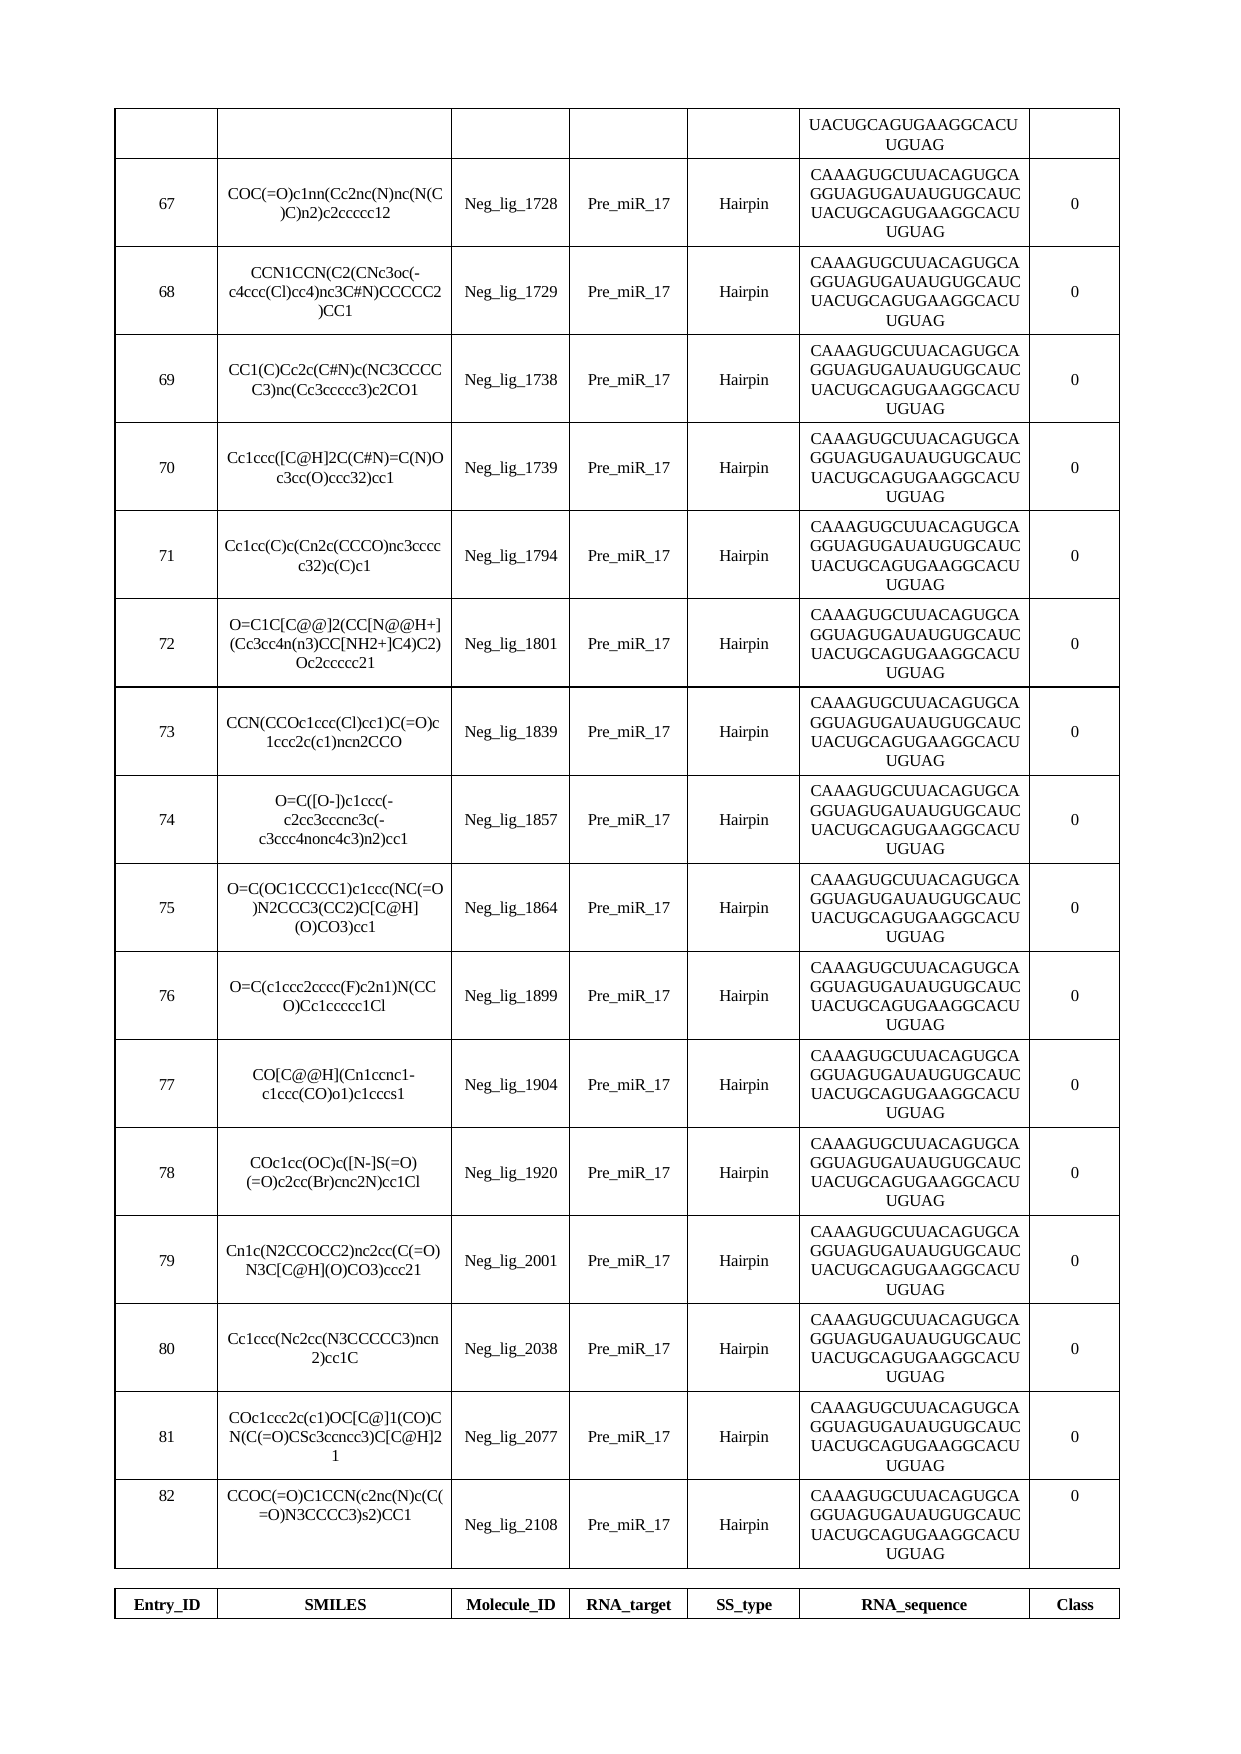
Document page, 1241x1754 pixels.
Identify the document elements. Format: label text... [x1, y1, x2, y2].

table_cell 0 [1030, 247, 1119, 334]
table_cell Neg_lig_1864 [452, 864, 569, 951]
table_cell Cc1ccc(Nc2cc(N3CCCCC3)ncn 2)cc1C [218, 1304, 451, 1391]
table_cell Neg_lig_1738 [452, 335, 569, 422]
table_cell Pre_miR_17 [570, 1216, 687, 1303]
table_cell Hairpin [688, 952, 799, 1039]
table_cell Pre_miR_17 [570, 423, 687, 510]
table_header SS_type [688, 1589, 799, 1618]
table_cell CAAAGUGCUUACAGUGCA GGUAGUGAUAUGUGCAUC UACUGCAGUGAAGGCACU UGUAG [800, 688, 1029, 774]
table_cell O=C1C[C@@]2(CC[N@@H+] (Cc3cc4n(n3)CC[NH2+]C4)C2) Oc2ccccc21 [218, 599, 451, 686]
table_cell 74 [116, 776, 217, 863]
table_cell Neg_lig_1839 [452, 688, 569, 774]
table_cell O=C([O-])c1ccc(- c2cc3cccnc3c(- c3ccc4nonc4c3)n2)cc1 [218, 776, 451, 863]
table_cell Neg_lig_1729 [452, 247, 569, 334]
table_cell Hairpin [688, 1128, 799, 1215]
table_cell COc1cc(OC)c([N-]S(=O) (=O)c2cc(Br)cnc2N)cc1Cl [218, 1128, 451, 1215]
table_cell Pre_miR_17 [570, 247, 687, 334]
table_cell 0 [1030, 1040, 1119, 1127]
table_cell Neg_lig_1899 [452, 952, 569, 1039]
table_cell 0 [1030, 511, 1119, 598]
table_cell CAAAGUGCUUACAGUGCA GGUAGUGAUAUGUGCAUC UACUGCAGUGAAGGCACU UGUAG [800, 776, 1029, 863]
table_cell Pre_miR_17 [570, 599, 687, 686]
table_cell Cn1c(N2CCOCC2)nc2cc(C(=O) N3C[C@H](O)CO3)ccc21 [218, 1216, 451, 1303]
table_cell CAAAGUGCUUACAGUGCA GGUAGUGAUAUGUGCAUC UACUGCAGUGAAGGCACU UGUAG [800, 335, 1029, 422]
table_cell Neg_lig_1857 [452, 776, 569, 863]
table_cell Hairpin [688, 1040, 799, 1127]
table_cell Hairpin [688, 864, 799, 951]
table_cell CAAAGUGCUUACAGUGCA GGUAGUGAUAUGUGCAUC UACUGCAGUGAAGGCACU UGUAG [800, 1040, 1029, 1127]
table_cell 79 [116, 1216, 217, 1303]
table_cell 75 [116, 864, 217, 951]
table_cell 0 [1030, 1216, 1119, 1303]
table_cell 81 [116, 1392, 217, 1479]
table_cell 76 [116, 952, 217, 1039]
table_cell Neg_lig_2077 [452, 1392, 569, 1479]
table_cell CO[C@@H](Cn1ccnc1- c1ccc(CO)o1)c1cccs1 [218, 1040, 451, 1127]
table_cell 69 [116, 335, 217, 422]
table_cell 0 [1030, 1480, 1119, 1567]
table_cell [452, 109, 569, 158]
table_cell Hairpin [688, 1216, 799, 1303]
table_cell Neg_lig_1801 [452, 599, 569, 686]
table_cell O=C(OC1CCCC1)c1ccc(NC(=O )N2CCC3(CC2)C[C@H] (O)CO3)cc1 [218, 864, 451, 951]
table_cell 0 [1030, 423, 1119, 510]
table_cell 70 [116, 423, 217, 510]
table_cell Cc1ccc([C@H]2C(C#N)=C(N)O c3cc(O)ccc32)cc1 [218, 423, 451, 510]
table_cell Pre_miR_17 [570, 952, 687, 1039]
table_cell 0 [1030, 159, 1119, 246]
table_cell Pre_miR_17 [570, 159, 687, 246]
table_cell [688, 109, 799, 158]
table_cell 80 [116, 1304, 217, 1391]
table_cell 77 [116, 1040, 217, 1127]
table_cell 0 [1030, 688, 1119, 774]
table_cell Pre_miR_17 [570, 1128, 687, 1215]
table_header RNA_sequence [800, 1589, 1029, 1618]
table_cell Hairpin [688, 1480, 799, 1567]
table_cell CAAAGUGCUUACAGUGCA GGUAGUGAUAUGUGCAUC UACUGCAGUGAAGGCACU UGUAG [800, 599, 1029, 686]
table_header Entry_ID [116, 1589, 217, 1618]
table_cell CAAAGUGCUUACAGUGCA GGUAGUGAUAUGUGCAUC UACUGCAGUGAAGGCACU UGUAG [800, 952, 1029, 1039]
table_cell CCN(CCOc1ccc(Cl)cc1)C(=O)c 1ccc2c(c1)ncn2CCO [218, 688, 451, 774]
table_cell 0 [1030, 1128, 1119, 1215]
table_cell Pre_miR_17 [570, 1392, 687, 1479]
table_cell 67 [116, 159, 217, 246]
table_cell [218, 109, 451, 158]
table_cell 68 [116, 247, 217, 334]
table_cell Pre_miR_17 [570, 776, 687, 863]
table_cell COc1ccc2c(c1)OC[C@]1(CO)C N(C(=O)CSc3ccncc3)C[C@H]2 1 [218, 1392, 451, 1479]
table_cell CC1(C)Cc2c(C#N)c(NC3CCCC C3)nc(Cc3ccccc3)c2CO1 [218, 335, 451, 422]
table_cell Neg_lig_1904 [452, 1040, 569, 1127]
table_header Class [1030, 1589, 1119, 1618]
table_cell COC(=O)c1nn(Cc2nc(N)nc(N(C )C)n2)c2ccccc12 [218, 159, 451, 246]
table_header Molecule_ID [452, 1589, 569, 1618]
table_cell [570, 109, 687, 158]
table_cell Hairpin [688, 511, 799, 598]
table_cell CAAAGUGCUUACAGUGCA GGUAGUGAUAUGUGCAUC UACUGCAGUGAAGGCACU UGUAG [800, 1392, 1029, 1479]
table_cell Neg_lig_2038 [452, 1304, 569, 1391]
table_cell CAAAGUGCUUACAGUGCA GGUAGUGAUAUGUGCAUC UACUGCAGUGAAGGCACU UGUAG [800, 1128, 1029, 1215]
table_cell Neg_lig_2001 [452, 1216, 569, 1303]
table_header RNA_target [570, 1589, 687, 1618]
table_cell 0 [1030, 335, 1119, 422]
table_cell 0 [1030, 952, 1119, 1039]
table_cell Cc1cc(C)c(Cn2c(CCCO)nc3cccc c32)c(C)c1 [218, 511, 451, 598]
table_cell Hairpin [688, 423, 799, 510]
table_cell 73 [116, 688, 217, 774]
table_cell Pre_miR_17 [570, 864, 687, 951]
table_cell CCOC(=O)C1CCN(c2nc(N)c(C( =O)N3CCCC3)s2)CC1 [218, 1480, 451, 1567]
table_cell Pre_miR_17 [570, 1304, 687, 1391]
table_cell Neg_lig_1728 [452, 159, 569, 246]
table_cell Hairpin [688, 776, 799, 863]
table_cell Hairpin [688, 247, 799, 334]
table_cell Hairpin [688, 335, 799, 422]
table_cell 0 [1030, 864, 1119, 951]
table_cell Pre_miR_17 [570, 688, 687, 774]
table_cell Hairpin [688, 1304, 799, 1391]
table_cell Pre_miR_17 [570, 335, 687, 422]
table_cell Neg_lig_1794 [452, 511, 569, 598]
table_cell 0 [1030, 1392, 1119, 1479]
table_cell [1030, 109, 1119, 158]
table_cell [800, 1480, 1029, 1567]
table_cell Hairpin [688, 159, 799, 246]
table_cell CAAAGUGCUUACAGUGCA GGUAGUGAUAUGUGCAUC UACUGCAGUGAAGGCACU UGUAG [800, 423, 1029, 510]
table_cell Neg_lig_1920 [452, 1128, 569, 1215]
table_header SMILES [218, 1589, 451, 1618]
table_cell Hairpin [688, 688, 799, 774]
table_cell 82 [116, 1480, 217, 1567]
table_cell O=C(c1ccc2cccc(F)c2n1)N(CC O)Cc1ccccc1Cl [218, 952, 451, 1039]
table_cell 0 [1030, 599, 1119, 686]
table_cell Neg_lig_1739 [452, 423, 569, 510]
table_cell 72 [116, 599, 217, 686]
table_cell CAAAGUGCUUACAGUGCA GGUAGUGAUAUGUGCAUC UACUGCAGUGAAGGCACU UGUAG [800, 159, 1029, 246]
table_cell [116, 109, 217, 158]
table_cell CAAAGUGCUUACAGUGCA GGUAGUGAUAUGUGCAUC UACUGCAGUGAAGGCACU UGUAG [800, 864, 1029, 951]
table_cell 78 [116, 1128, 217, 1215]
table_cell 0 [1030, 776, 1119, 863]
table_cell Hairpin [688, 1392, 799, 1479]
table_cell CAAAGUGCUUACAGUGCA GGUAGUGAUAUGUGCAUC UACUGCAGUGAAGGCACU UGUAG [800, 1216, 1029, 1303]
table_cell CAAAGUGCUUACAGUGCA GGUAGUGAUAUGUGCAUC UACUGCAGUGAAGGCACU UGUAG [800, 511, 1029, 598]
table_cell Pre_miR_17 [570, 1480, 687, 1567]
table_cell Hairpin [688, 599, 799, 686]
table_cell Neg_lig_2108 [452, 1480, 569, 1567]
table_cell CAAAGUGCUUACAGUGCA GGUAGUGAUAUGUGCAUC UACUGCAGUGAAGGCACU UGUAG [800, 247, 1029, 334]
table_cell CCN1CCN(C2(CNc3oc(- c4ccc(Cl)cc4)nc3C#N)CCCCC2 )CC1 [218, 247, 451, 334]
table_cell 0 [1030, 1304, 1119, 1391]
table_cell UACUGCAGUGAAGGCACU UGUAG [800, 109, 1029, 158]
table_cell Pre_miR_17 [570, 511, 687, 598]
table_cell Pre_miR_17 [570, 1040, 687, 1127]
table_cell CAAAGUGCUUACAGUGCA GGUAGUGAUAUGUGCAUC UACUGCAGUGAAGGCACU UGUAG [800, 1304, 1029, 1391]
table_cell 71 [116, 511, 217, 598]
